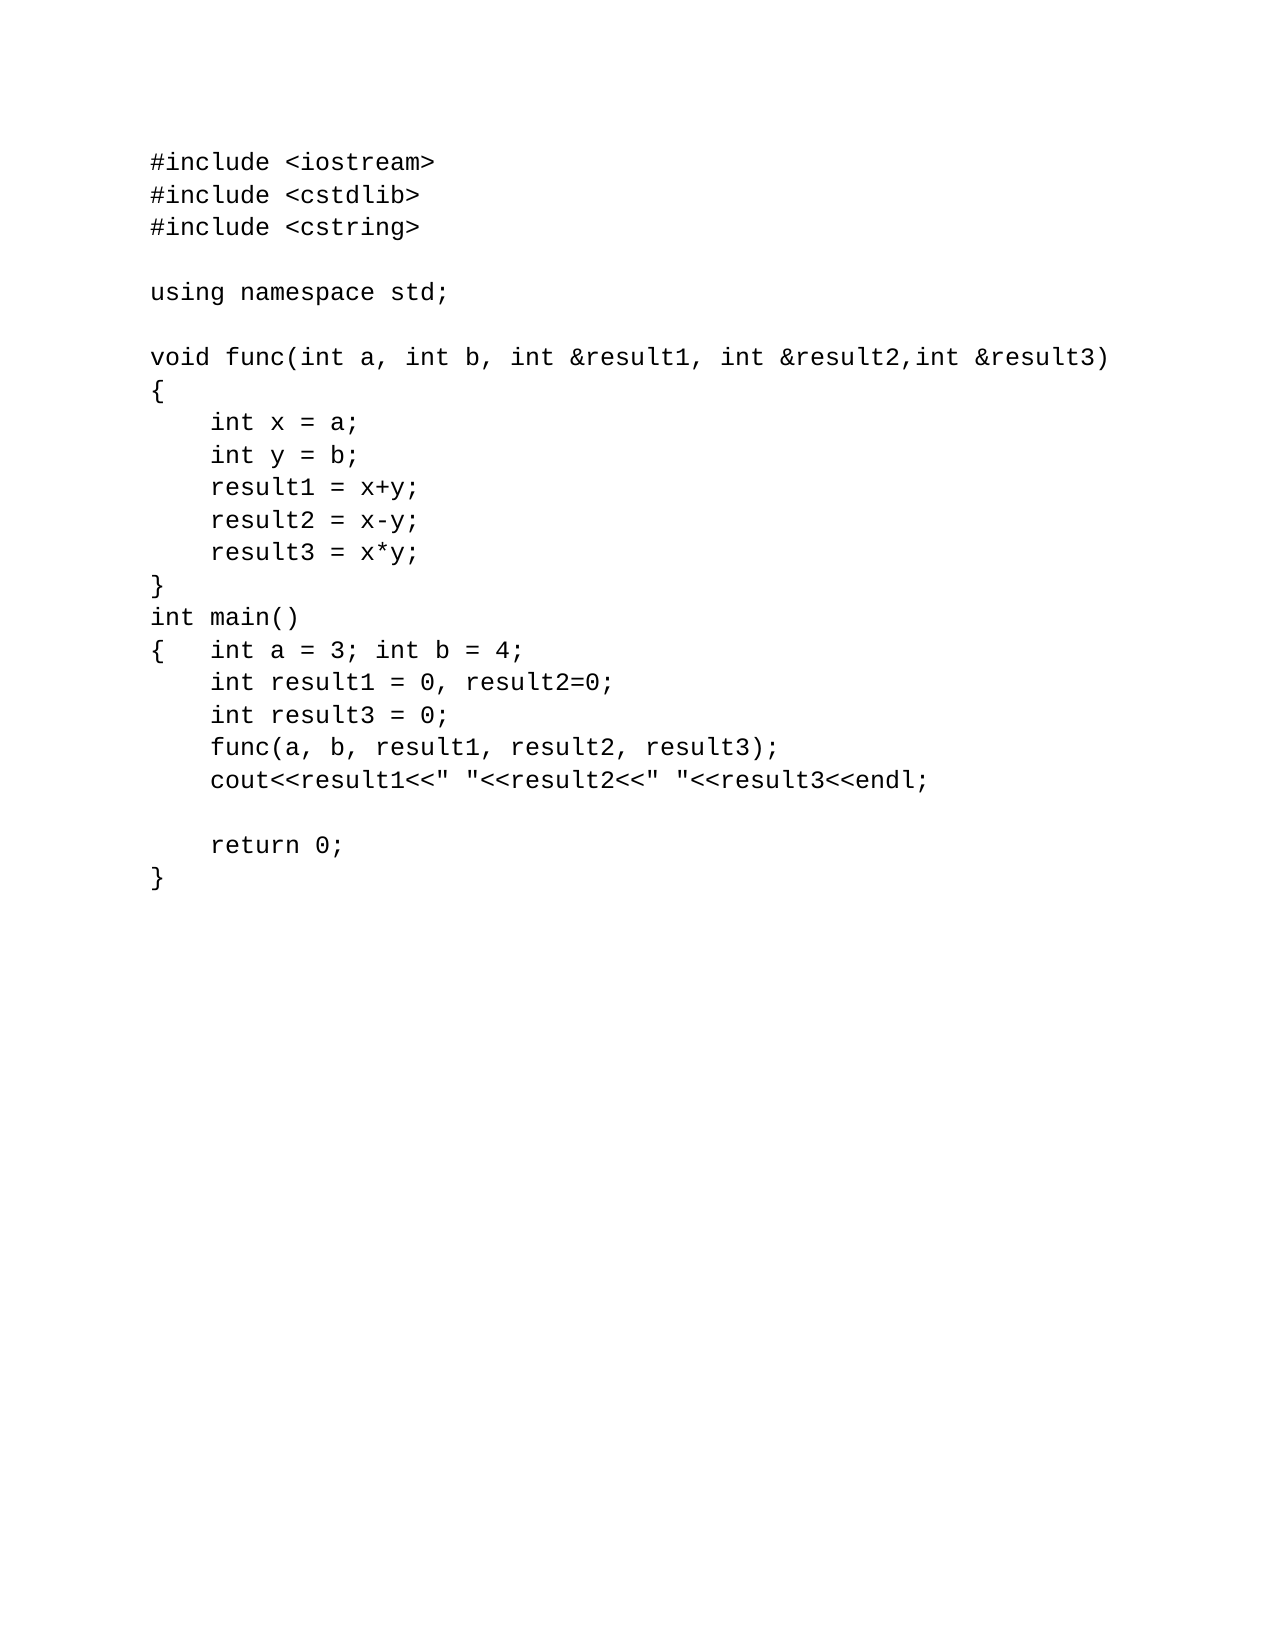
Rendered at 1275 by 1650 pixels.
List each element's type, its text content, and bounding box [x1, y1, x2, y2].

text int y = b; [150, 442, 1125, 471]
text } [150, 572, 1125, 601]
text result2 = x-y; [150, 507, 1125, 536]
text int result3 = 0; [150, 702, 1125, 731]
text cout<<result1<<" "<<result2<<" "<<result3<<endl; [150, 767, 1125, 796]
text using namespace std; [150, 280, 1125, 308]
text } [150, 865, 1125, 893]
text func(a, b, result1, result2, result3); [150, 735, 1125, 763]
text result3 = x*y; [150, 540, 1125, 568]
text int result1 = 0, result2=0; [150, 670, 1125, 698]
text { int a = 3; int b = 4; [150, 637, 1125, 666]
text #include <iostream> [150, 150, 1125, 178]
text { [150, 377, 1125, 406]
text #include <cstring> [150, 215, 1125, 243]
text return 0; [150, 832, 1125, 861]
text int x = a; [150, 410, 1125, 438]
text int main() [150, 605, 1125, 633]
text #include <cstdlib> [150, 182, 1125, 211]
text void func(int a, int b, int &result1, int &result2,int &result3) [150, 345, 1125, 373]
text result1 = x+y; [150, 475, 1125, 503]
